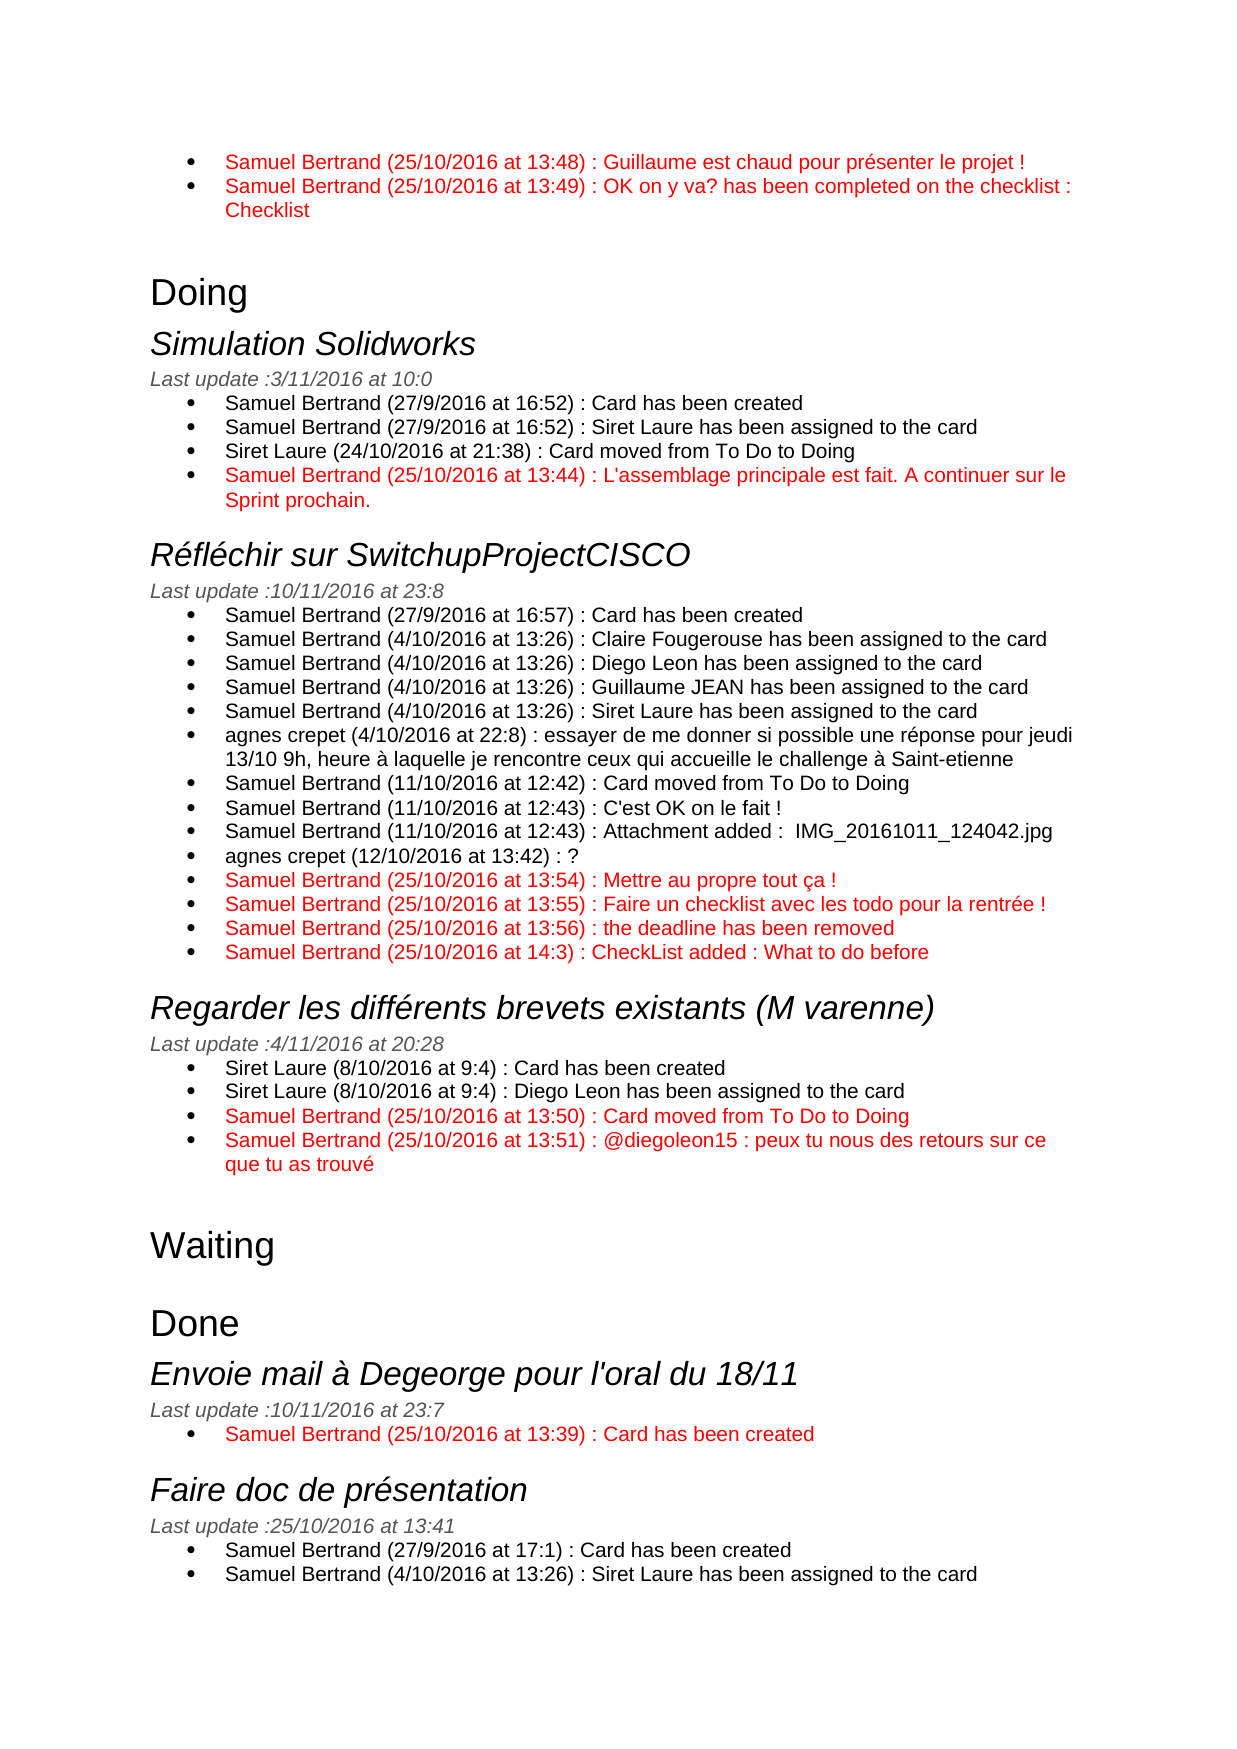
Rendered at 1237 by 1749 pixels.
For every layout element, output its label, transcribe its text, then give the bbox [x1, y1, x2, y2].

subtitle Simulation Solidworks [150, 323, 1086, 362]
subtitle Regarder les différents brevets existants (M varenne) [150, 988, 1086, 1026]
list Samuel Bertrand (4/10/2016 at 13:26) : Siret Laure has been assigned to the card [187, 1562, 1086, 1586]
list Samuel Bertrand (25/10/2016 at 13:56) : the deadline has been removed [187, 916, 1086, 940]
list Samuel Bertrand (25/10/2016 at 13:50) : Card moved from To Do to Doing [187, 1103, 1086, 1127]
subtitle Faire doc de présentation [150, 1470, 1086, 1508]
list Samuel Bertrand (27/9/2016 at 16:57) : Card has been created [187, 603, 1086, 627]
subtitle Réfléchir sur SwitchupProjectCISCO [150, 535, 1086, 574]
list Siret Laure (8/10/2016 at 9:4) : Diego Leon has been assigned to the card [187, 1079, 1086, 1103]
list Samuel Bertrand (25/10/2016 at 13:49) : OK on y va? has been completed on the checklist : Checklist [187, 174, 1086, 222]
list Samuel Bertrand (25/10/2016 at 13:54) : Mettre au propre tout ça ! [187, 867, 1086, 892]
text Last update :25/10/2016 at 13:41 [150, 1514, 1086, 1538]
list Samuel Bertrand (4/10/2016 at 13:26) : Diego Leon has been assigned to the card [187, 651, 1086, 675]
text Last update :4/11/2016 at 20:28 [150, 1031, 1086, 1055]
list Siret Laure (8/10/2016 at 9:4) : Card has been created [187, 1055, 1086, 1079]
list Samuel Bertrand (25/10/2016 at 13:39) : Card has been created [187, 1422, 1086, 1446]
text Last update :10/11/2016 at 23:8 [150, 579, 1086, 603]
list agnes crepet (12/10/2016 at 13:42) : ? [187, 843, 1086, 867]
list Samuel Bertrand (27/9/2016 at 16:52) : Siret Laure has been assigned to the card [187, 415, 1086, 439]
list Samuel Bertrand (25/10/2016 at 13:48) : Guillaume est chaud pour présenter le projet ! [187, 150, 1086, 174]
subtitle Done [150, 1301, 1086, 1344]
subtitle Envoie mail à Degeorge pour l'oral du 18/11 [150, 1354, 1086, 1393]
text Last update :3/11/2016 at 10:0 [150, 367, 1086, 391]
list Samuel Bertrand (25/10/2016 at 13:55) : Faire un checklist avec les todo pour la rentrée ! [187, 892, 1086, 916]
list Samuel Bertrand (4/10/2016 at 13:26) : Claire Fougerouse has been assigned to the card [187, 627, 1086, 651]
text Last update :10/11/2016 at 23:7 [150, 1398, 1086, 1422]
list Samuel Bertrand (11/10/2016 at 12:42) : Card moved from To Do to Doing [187, 771, 1086, 795]
list Samuel Bertrand (4/10/2016 at 13:26) : Guillaume JEAN has been assigned to the card [187, 675, 1086, 699]
list Samuel Bertrand (4/10/2016 at 13:26) : Siret Laure has been assigned to the card [187, 699, 1086, 723]
list Samuel Bertrand (11/10/2016 at 12:43) : Attachment added : IMG_20161011_124042.jpg [187, 819, 1086, 843]
subtitle Doing [150, 270, 1086, 313]
list Samuel Bertrand (27/9/2016 at 17:1) : Card has been created [187, 1538, 1086, 1562]
subtitle Waiting [150, 1223, 1086, 1267]
list Samuel Bertrand (25/10/2016 at 14:3) : CheckList added : What to do before [187, 940, 1086, 964]
list Samuel Bertrand (27/9/2016 at 16:52) : Card has been created [187, 391, 1086, 415]
list agnes crepet (4/10/2016 at 22:8) : essayer de me donner si possible une réponse pour jeudi 13/10 9h, heure à laquelle je rencontre ceux qui accueille le challenge à Saint-etienne [187, 723, 1086, 771]
list Samuel Bertrand (25/10/2016 at 13:44) : L'assemblage principale est fait. A continuer sur le Sprint prochain. [187, 463, 1086, 511]
list Samuel Bertrand (25/10/2016 at 13:51) : @diegoleon15 : peux tu nous des retours sur ce que tu as trouvé [187, 1127, 1086, 1176]
list Siret Laure (24/10/2016 at 21:38) : Card moved from To Do to Doing [187, 439, 1086, 463]
list Samuel Bertrand (11/10/2016 at 12:43) : C'est OK on le fait ! [187, 795, 1086, 819]
